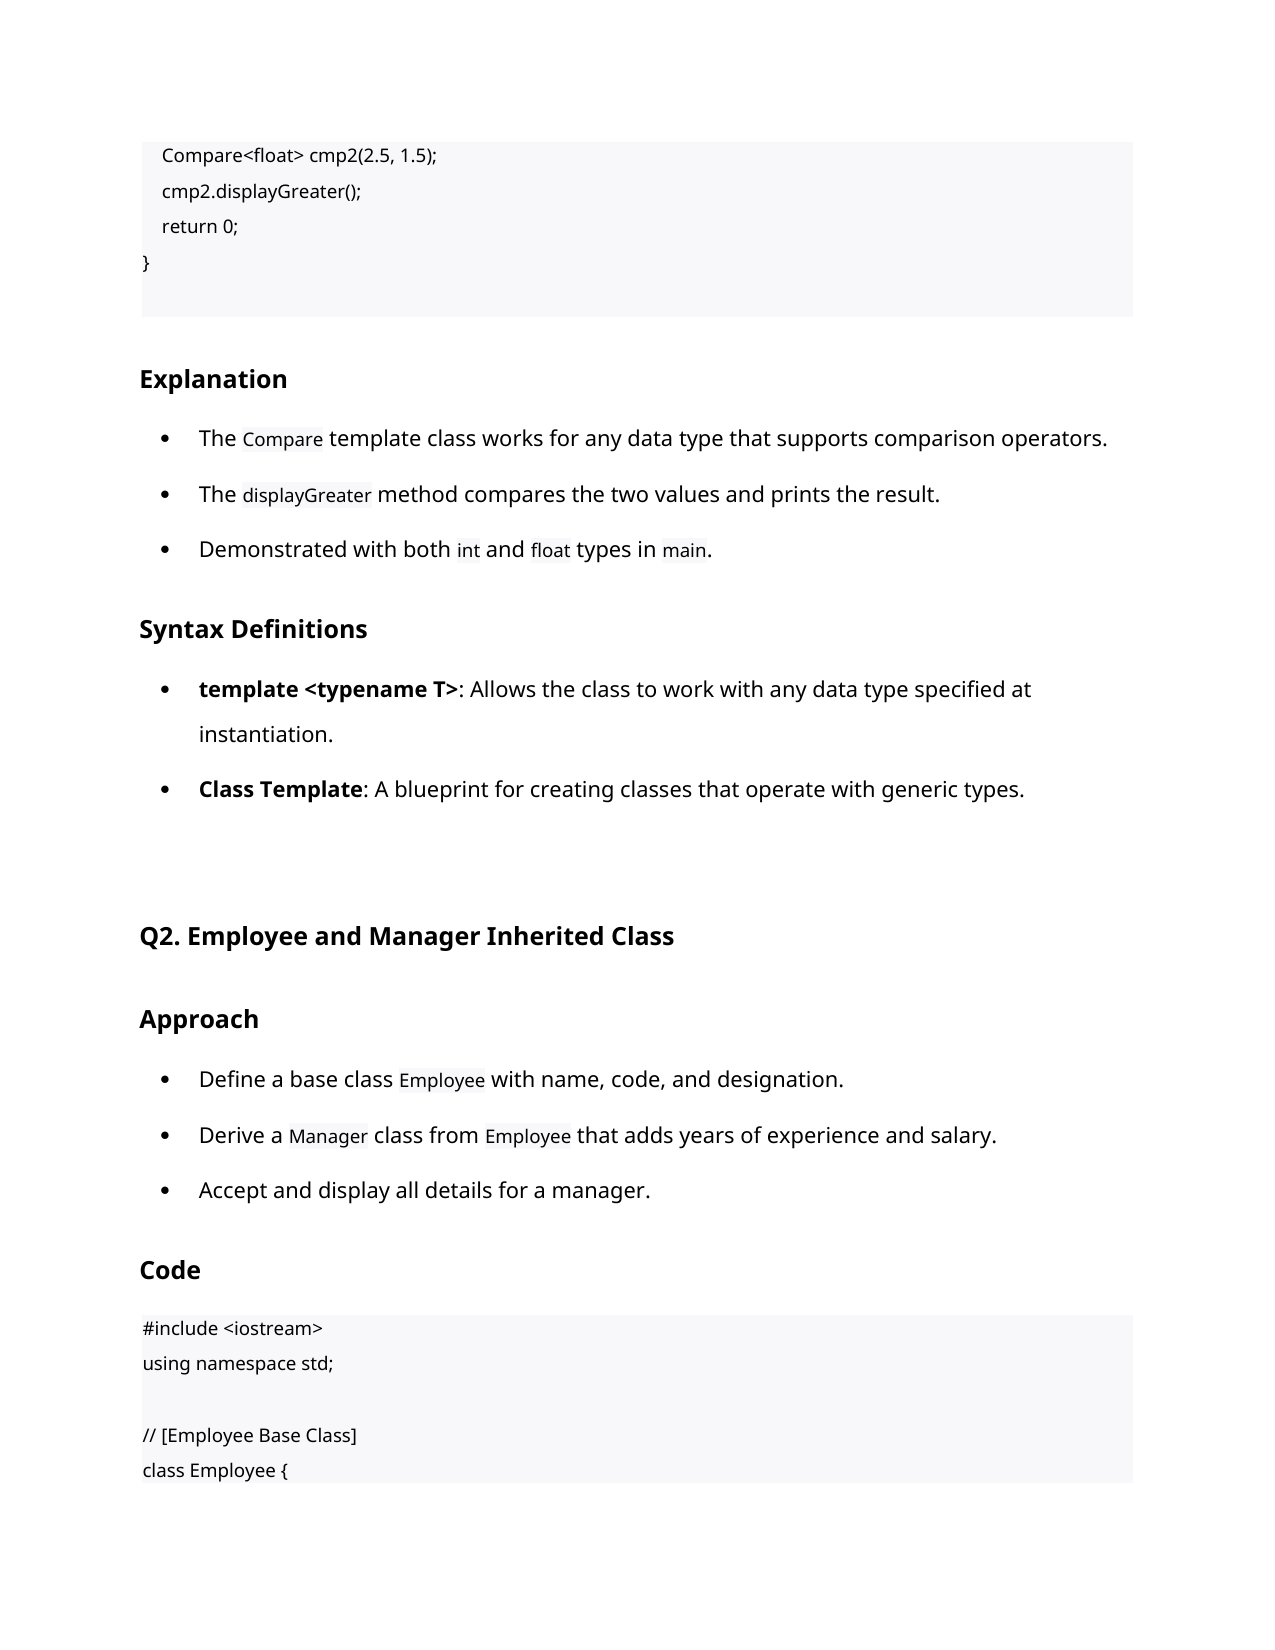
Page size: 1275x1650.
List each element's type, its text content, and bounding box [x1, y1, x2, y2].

list Class Template: A blueprint for creating classes that operate with generic types. [161, 774, 1133, 804]
text Approach [139, 1002, 1133, 1036]
list template <typename T>: Allows the class to work with any data type specified at instantiation. [161, 674, 1133, 748]
text Q2. Employee and Manager Inherited Class [139, 918, 1133, 952]
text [142, 142, 1133, 317]
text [142, 1315, 1133, 1483]
text Code [139, 1253, 1133, 1287]
list The displayGreater method compares the two values and prints the result. [161, 479, 1133, 509]
list Derive a Manager class from Employee that adds years of experience and salary. [161, 1120, 1133, 1149]
list Demonstrated with both int and float types in main. [161, 534, 1133, 564]
list Accept and display all details for a manager. [161, 1175, 1133, 1205]
text Syntax Definitions [139, 612, 1133, 646]
text Explanation [139, 361, 1133, 395]
list Define a base class Employee with name, code, and designation. [161, 1064, 1133, 1094]
list The Compare template class works for any data type that supports comparison operators. [161, 423, 1133, 453]
